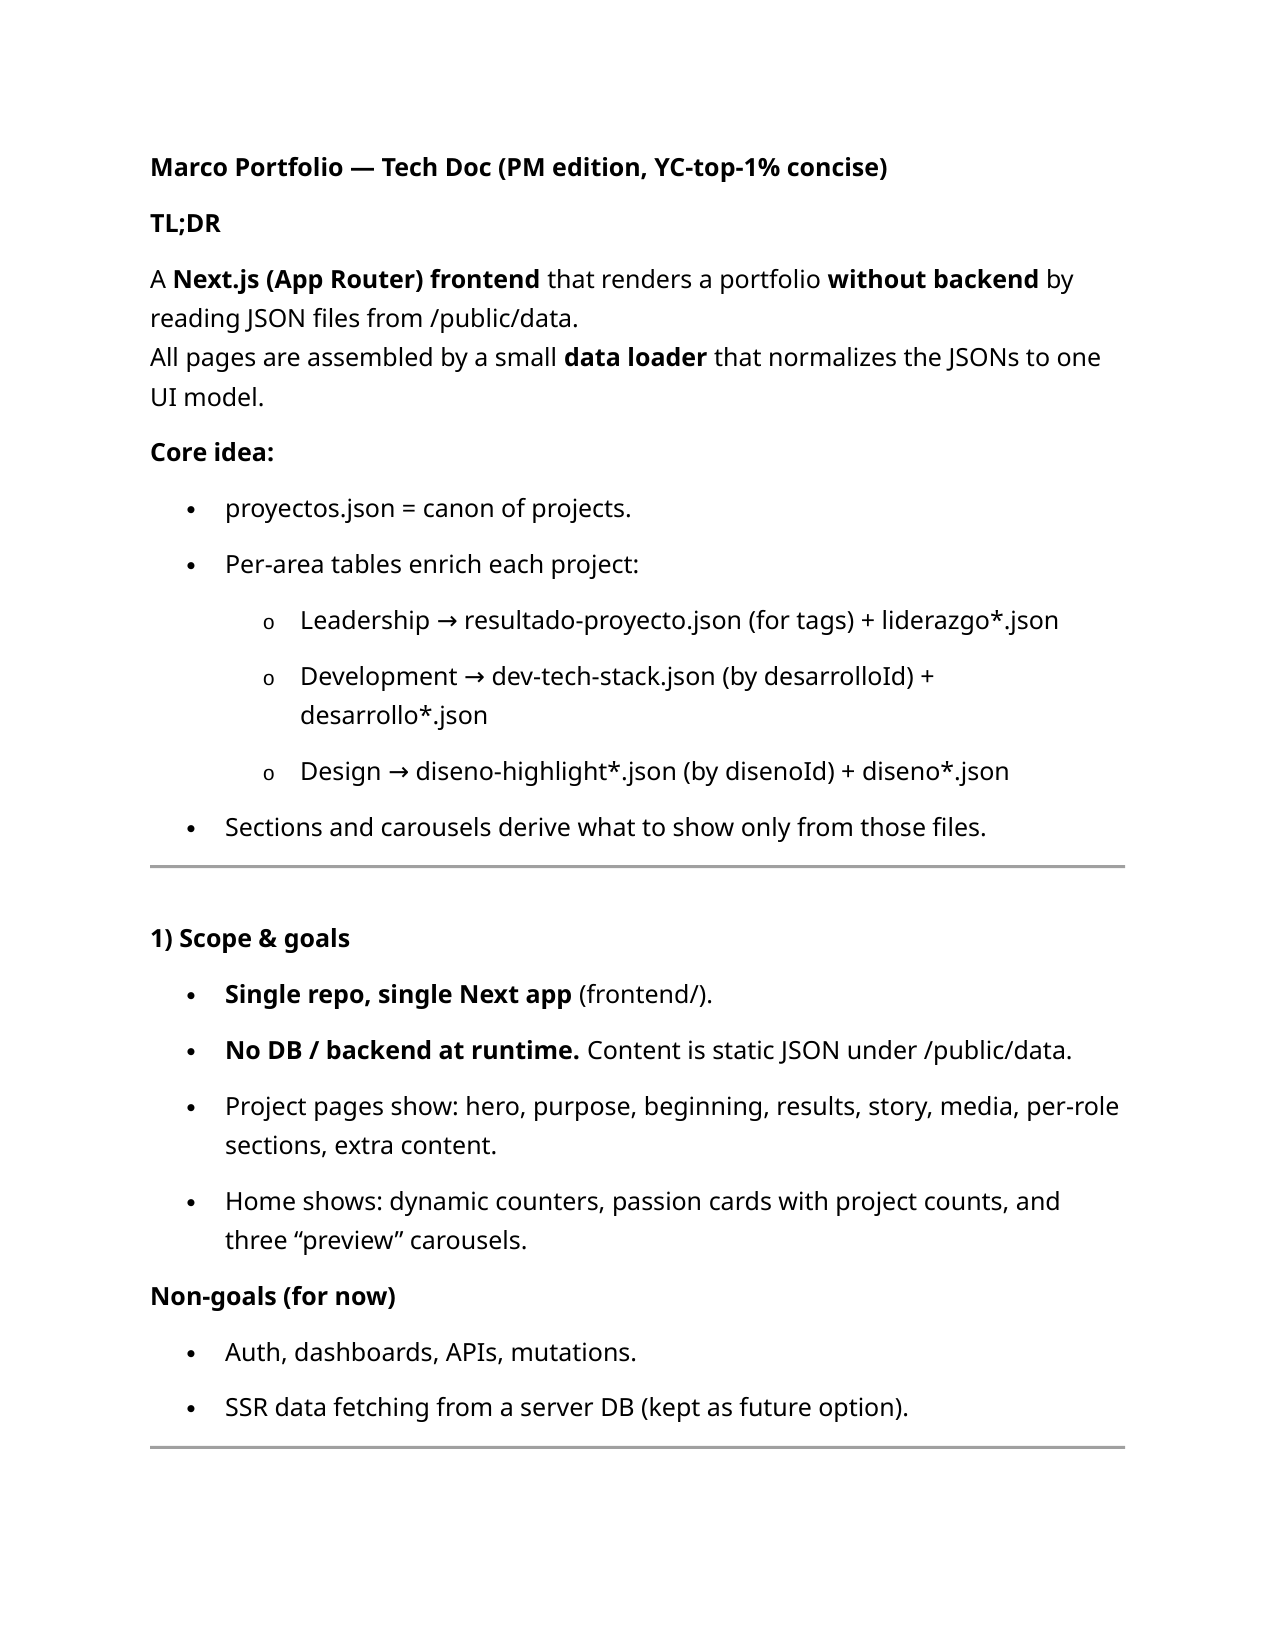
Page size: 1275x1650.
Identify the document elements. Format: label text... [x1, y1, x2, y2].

text A Next.js (App Router) frontend that renders a portfolio without backend by reading JSON files from /public/data. All pages are assembled by a small data loader that normalizes the JSONs to one UI model. [150, 262, 1125, 413]
text Marco Portfolio — Tech Doc (PM edition, YC-top-1% concise) [150, 150, 1125, 184]
list Home shows: dynamic counters, passion cards with project counts, and three “preview” carousels. [187, 1183, 1125, 1257]
text Non-goals (for now) [150, 1278, 1125, 1312]
list Auth, dashboards, APIs, mutations. [187, 1334, 1125, 1368]
list Development → dev-tech-stack.json (by desarrolloId) + desarrollo*.json [262, 658, 1125, 732]
list proyectos.json = canon of projects. [187, 491, 1125, 525]
list Per-area tables enrich each project: [187, 547, 1125, 581]
list Leadership → resultado-proyecto.json (for tags) + liderazgo*.json [262, 602, 1125, 637]
list Project pages show: hero, purpose, beginning, results, story, media, per-role sections, extra content. [187, 1088, 1125, 1162]
list SSR data fetching from a server DB (kept as future option). [187, 1390, 1125, 1424]
list No DB / backend at runtime. Content is static JSON under /public/data. [187, 1032, 1125, 1067]
text 1) Scope & goals [150, 921, 1125, 955]
text Core idea: [150, 435, 1125, 469]
list Design → diseno-highlight*.json (by disenoId) + diseno*.json [262, 753, 1125, 787]
text TL;DR [150, 206, 1125, 240]
list Sections and carousels derive what to show only from those files. [187, 809, 1125, 843]
list Single repo, single Next app (frontend/). [187, 977, 1125, 1011]
